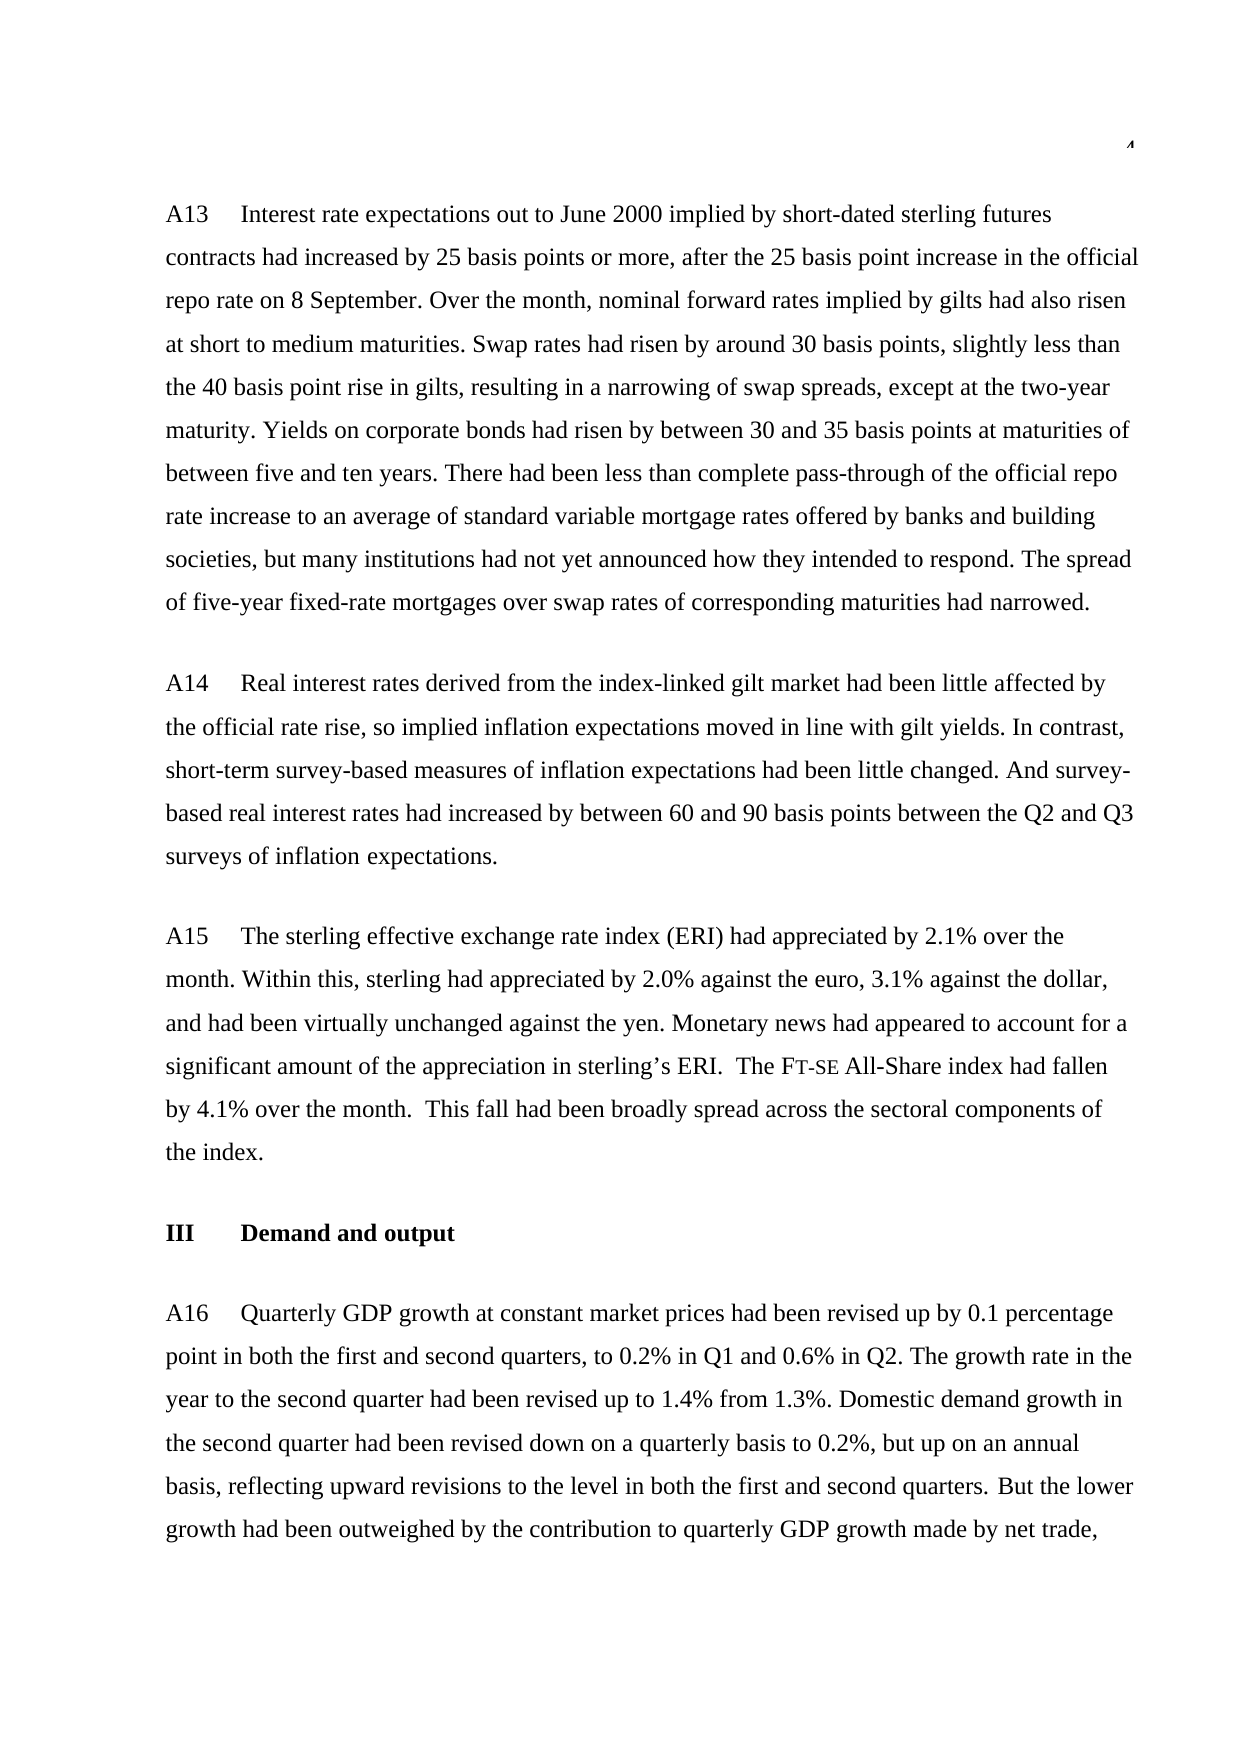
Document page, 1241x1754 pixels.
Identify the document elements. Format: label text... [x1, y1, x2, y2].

text A14 Real interest rates derived from the index-linked gilt market had been little affected by the official rate rise, so implied inflation expectations moved in line with gilt yields. In contrast, short-term survey-based measures of inflation expectations had been little changed. And survey- based real interest rates had increased by between 60 and 90 basis points between the Q2 and Q3 surveys of inflation expectations. [165, 668, 1137, 870]
text A15 The sterling effective exchange rate index (ERI) had appreciated by 2.1% over the month. Within this, sterling had appreciated by 2.0% against the euro, 3.1% against the dollar, and had been virtually unchanged against the yen. Monetary news had appeared to account for a significant amount of the appreciation in sterling’s ERI. The FT-SE All-Share index had fallen by 4.1% over the month. This fall had been broadly spread across the sectoral components of the index. [165, 921, 1133, 1166]
subtitle Demand and output [165, 1218, 1151, 1247]
text A16 Quarterly GDP growth at constant market prices had been revised up by 0.1 percentage point in both the first and second quarters, to 0.2% in Q1 and 0.6% in Q2. The growth rate in the year to the second quarter had been revised up to 1.4% from 1.3%. Domestic demand growth in the second quarter had been revised down on a quarterly basis to 0.2%, but up on an annual basis, reflecting upward revisions to the level in both the first and second quarters. But the lower growth had been outweighed by the contribution to quarterly GDP growth made by net trade, [165, 1298, 1139, 1543]
text A13 Interest rate expectations out to June 2000 implied by short-dated sterling futures contracts had increased by 25 basis points or more, after the 25 basis point increase in the official repo rate on 8 September. Over the month, nominal forward rates implied by gilts had also risen at short to medium maturities. Swap rates had risen by around 30 basis points, slightly less than the 40 basis point rise in gilts, resulting in a narrowing of swap spreads, except at the two-year maturity. Yields on corporate bonds had risen by between 30 and 35 basis points at maturities of between five and ten years. There had been less than complete pass-through of the official repo rate increase to an average of standard variable mortgage rates offered by banks and building societies, but many institutions had not yet announced how they intended to respond. The spread of five-year fixed-rate mortgages over swap rates of corresponding maturities had narrowed. [165, 199, 1139, 616]
